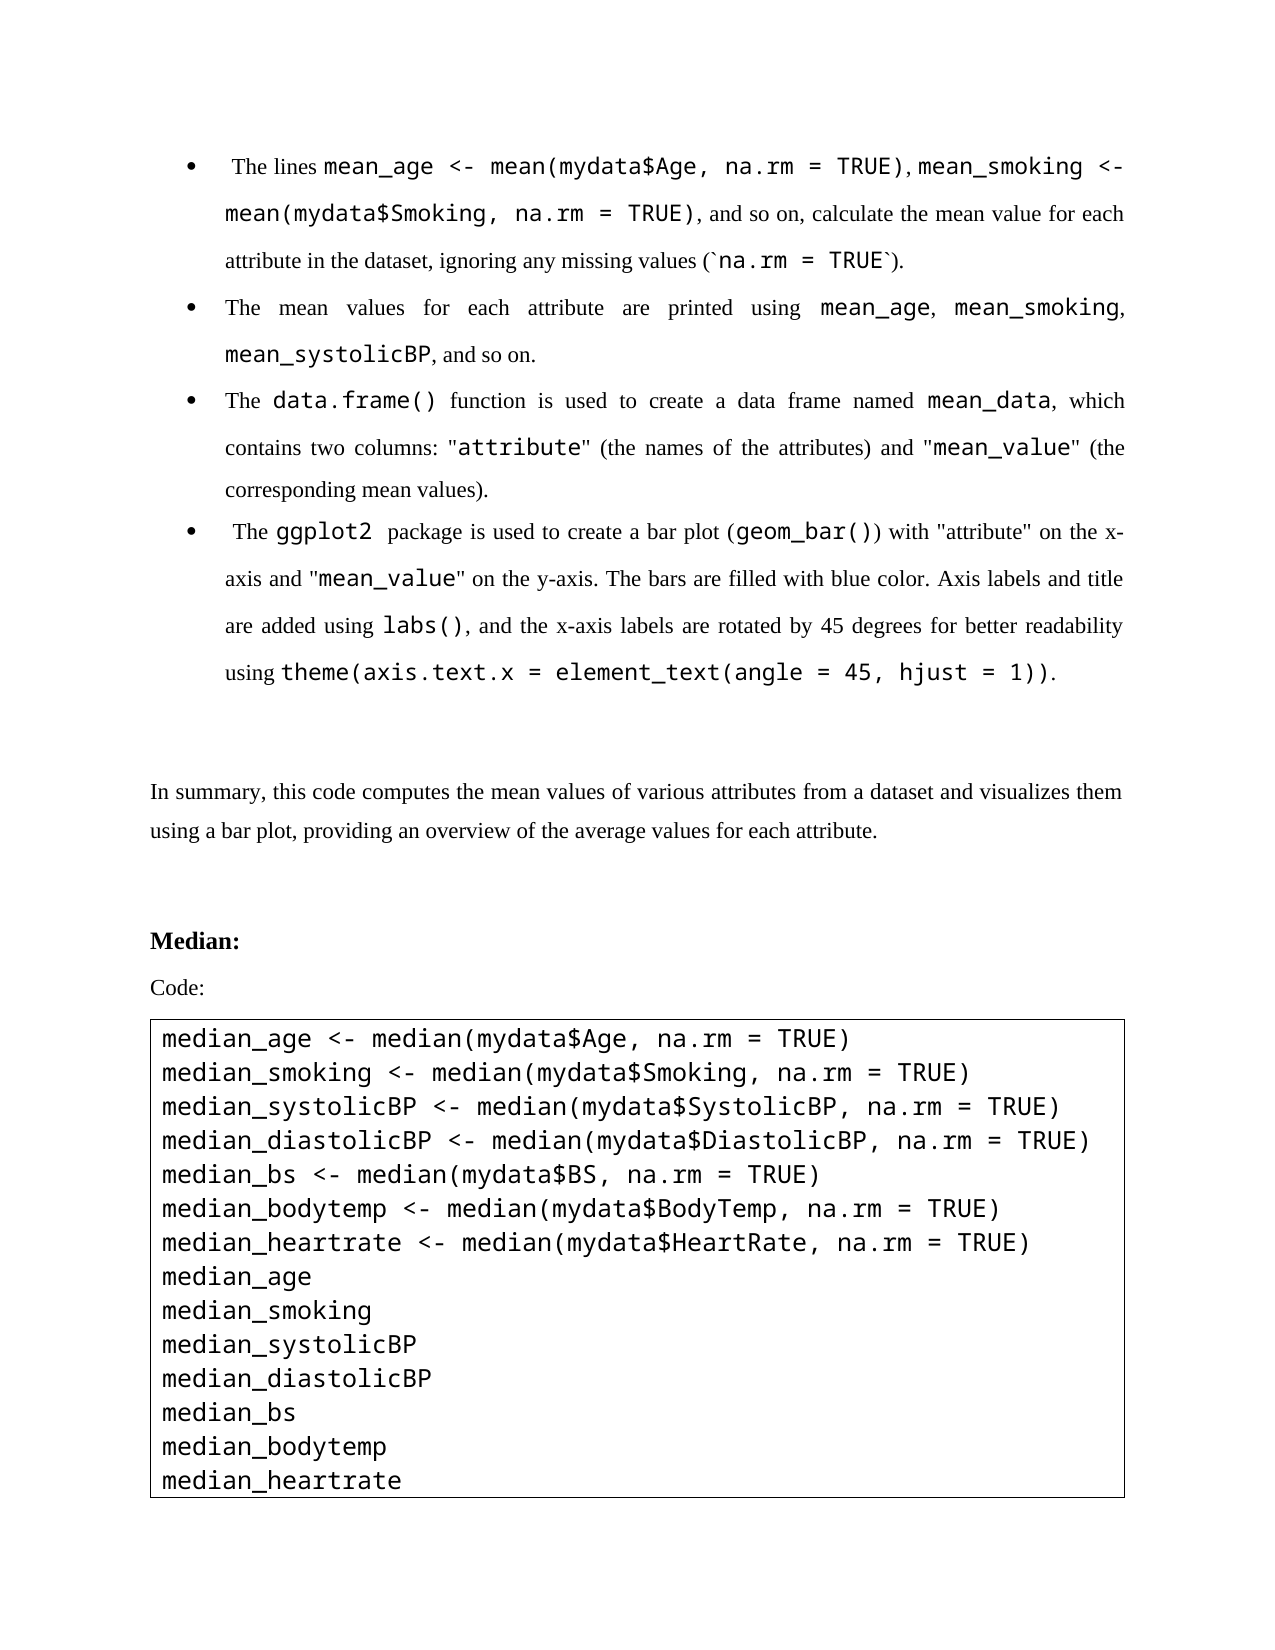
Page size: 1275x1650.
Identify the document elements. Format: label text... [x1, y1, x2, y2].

list The ggplot2 package is used to create a bar plot (geom_bar()) with "attribute" on the x-axis and "mean_value" on the y-axis. The bars are filled with blue color. Axis labels and title are added using labs(), and the x-axis labels are rotated by 45 degrees for better readability using theme(axis.text.x = element_text(angle = 45, hjust = 1)). [187, 515, 1125, 687]
list The data.frame() function is used to create a data frame named mean_data, which contains two columns: "attribute" (the names of the attributes) and "mean_value" (the corresponding mean values). [187, 384, 1125, 502]
list The mean values for each attribute are printed using mean_age, mean_smoking, mean_systolicBP, and so on. [187, 291, 1125, 369]
text Median: [150, 926, 1125, 955]
list The lines mean_age <- mean(mydata$Age, na.rm = TRUE), mean_smoking <- mean(mydata$Smoking, na.rm = TRUE), and so on, calculate the mean value for each attribute in the dataset, ignoring any missing values (`na.rm = TRUE`). [187, 150, 1125, 275]
text In summary, this code computes the mean values of various attributes from a dataset and visualizes them using a bar plot, providing an overview of the average values for each attribute. [150, 778, 1125, 844]
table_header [151, 1020, 1124, 1497]
text Code: [150, 974, 1125, 1000]
